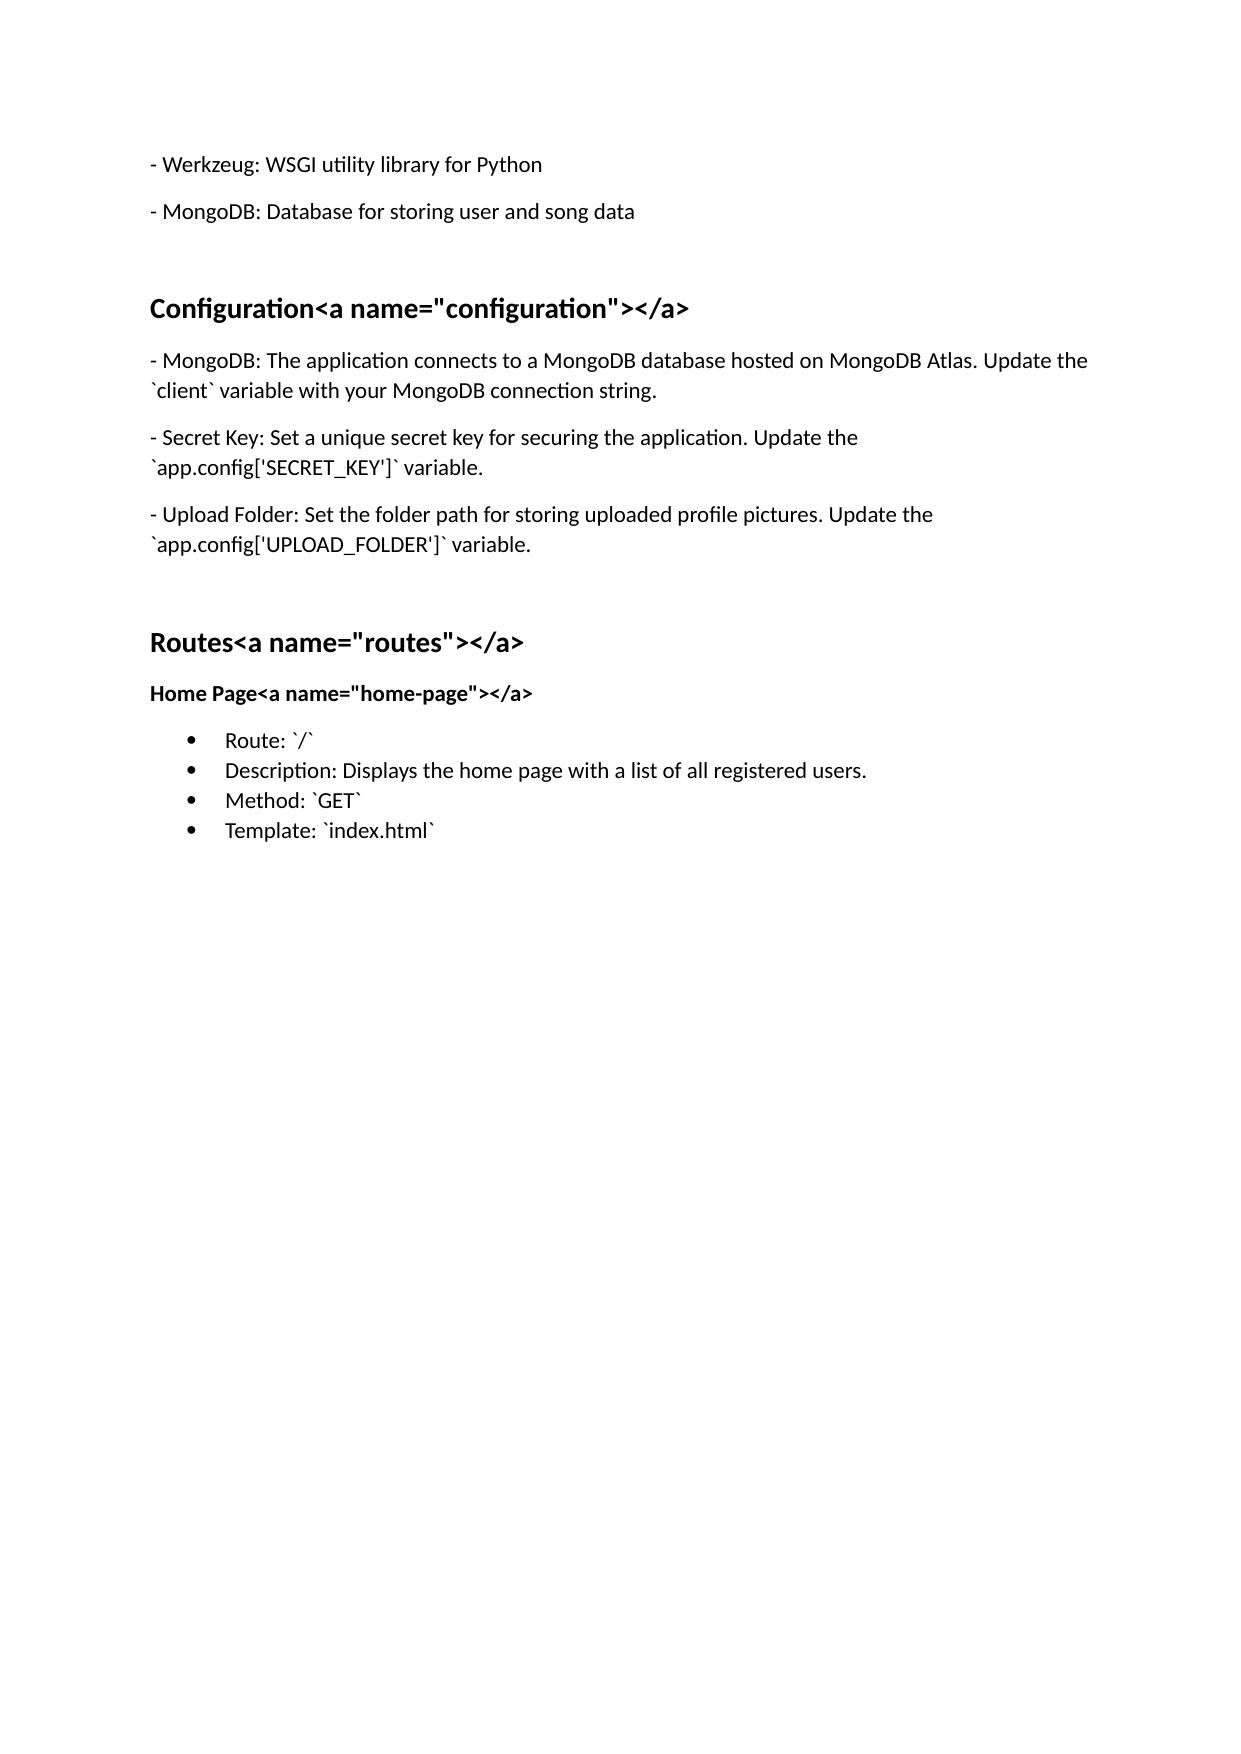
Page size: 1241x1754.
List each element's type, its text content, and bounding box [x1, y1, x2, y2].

text - Upload Folder: Set the folder path for storing uploaded profile pictures. Update the `app.config['UPLOAD_FOLDER']` variable. [150, 500, 1090, 558]
text - MongoDB: Database for storing user and song data [150, 197, 1090, 225]
text - MongoDB: The application connects to a MongoDB database hosted on MongoDB Atlas. Update the `client` variable with your MongoDB connection string. [150, 346, 1090, 404]
list Description: Displays the home page with a list of all registered users. [187, 756, 1090, 784]
text - Secret Key: Set a unique secret key for securing the application. Update the `app.config['SECRET_KEY']` variable. [150, 423, 1090, 481]
text Configuration<a name="configuration"></a> [150, 291, 1090, 326]
text Home Page<a name="home-page"></a> [150, 679, 1090, 707]
text - Werkzeug: WSGI utility library for Python [150, 150, 1090, 178]
list Template: `index.html` [187, 816, 1090, 844]
text Routes<a name="routes"></a> [150, 624, 1090, 659]
list Method: `GET` [187, 786, 1090, 814]
list Route: `/` [187, 726, 1090, 754]
